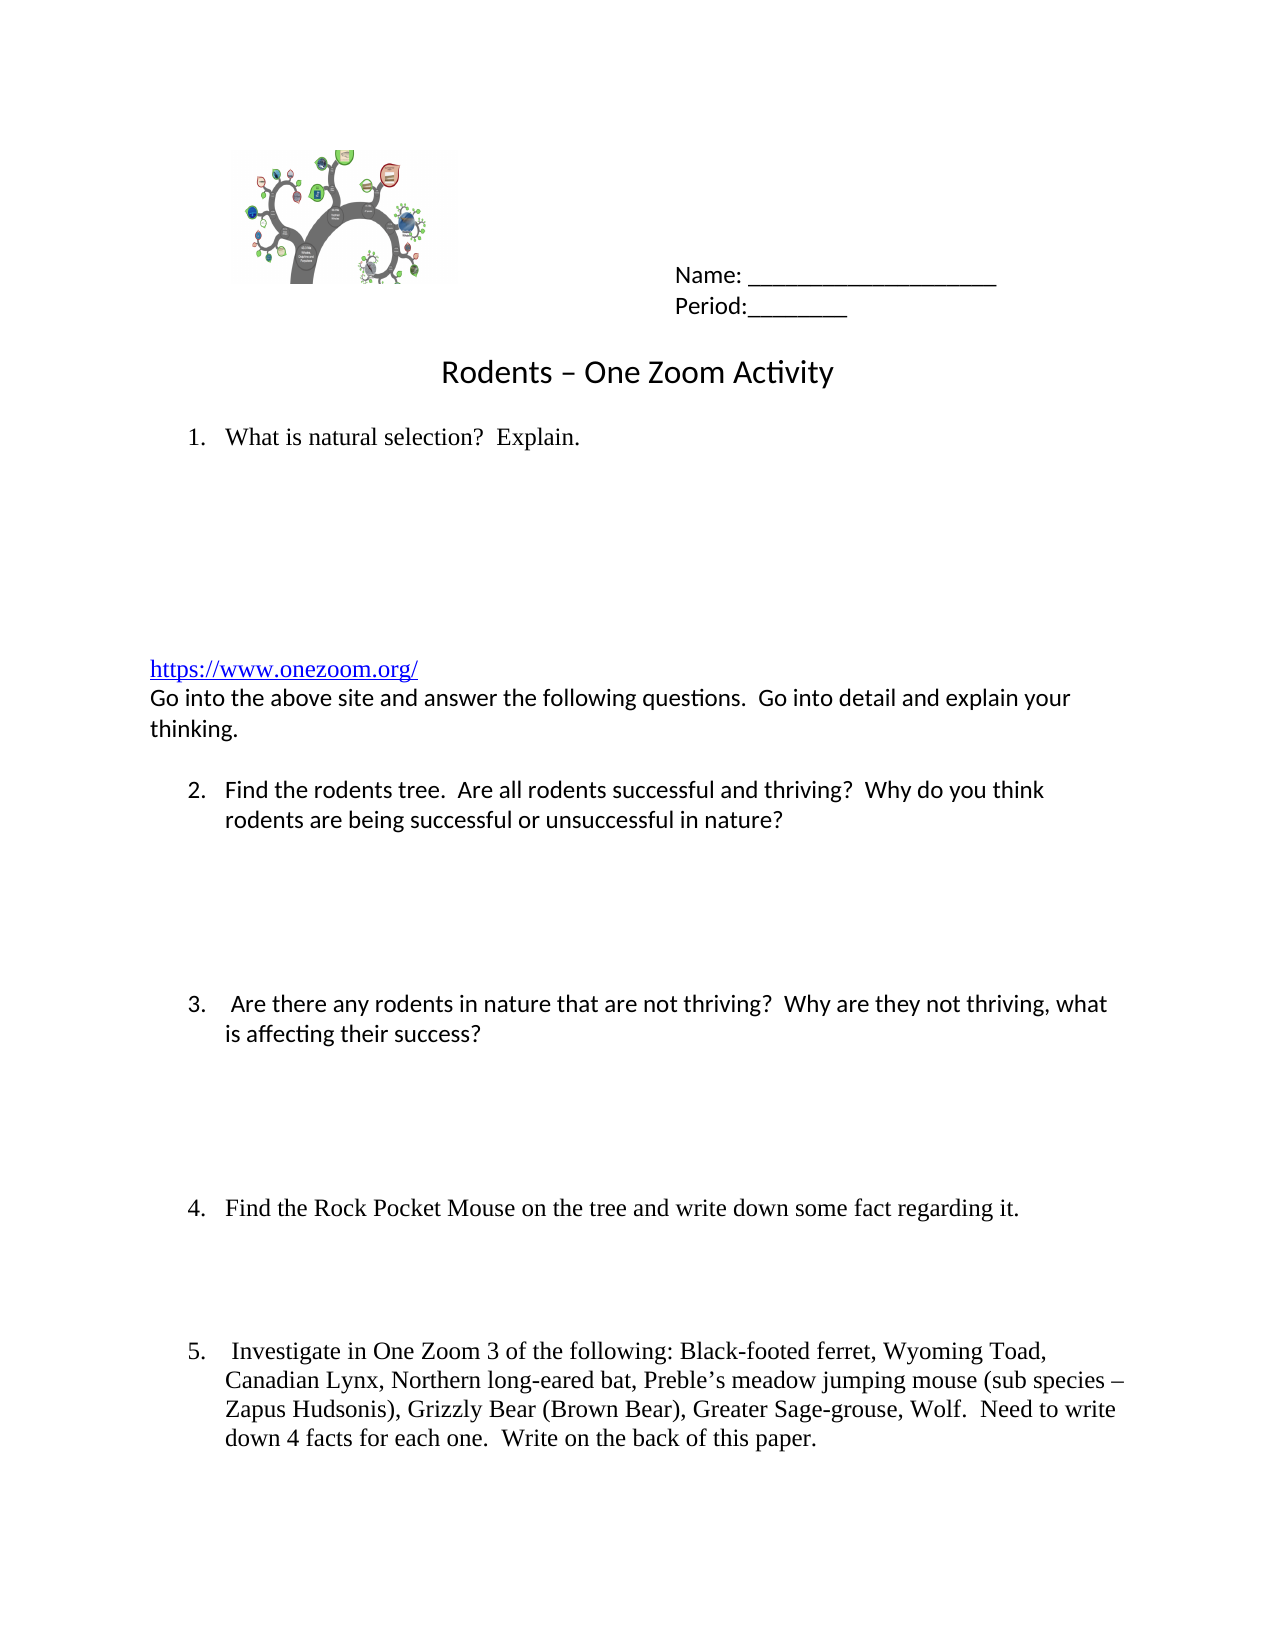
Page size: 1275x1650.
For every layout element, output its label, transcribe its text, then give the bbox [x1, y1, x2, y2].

list Investigate in One Zoom 3 of the following: Black-footed ferret, Wyoming Toad, Canadian Lynx, Northern long-eared bat, Preble’s meadow jumping mouse (sub species – Zapus Hudsonis), Grizzly Bear (Brown Bear), Greater Sage-grouse, Wolf. Need to write down 4 facts for each one. Write on the back of this paper. [187, 1336, 1125, 1451]
list What is natural selection? Explain. [187, 422, 1125, 451]
list Find the rodents tree. Are all rodents successful and thriving? Why do you think rodents are being successful or unsuccessful in nature? [187, 774, 1125, 835]
text Rodents – One Zoom Activity [150, 351, 1125, 392]
list Are there any rodents in nature that are not thriving? Why are they not thriving, what is affecting their success? [187, 988, 1125, 1049]
text Period:________ [150, 290, 1125, 320]
picture [230, 150, 459, 284]
text https://www.onezoom.org/ [150, 654, 1125, 683]
text Go into the above site and answer the following questions. Go into detail and explain your thinking. [150, 683, 1125, 744]
list Find the Rock Pocket Mouse on the tree and write down some fact regarding it. [187, 1193, 1125, 1221]
text Name: ____________________ [150, 150, 1125, 290]
